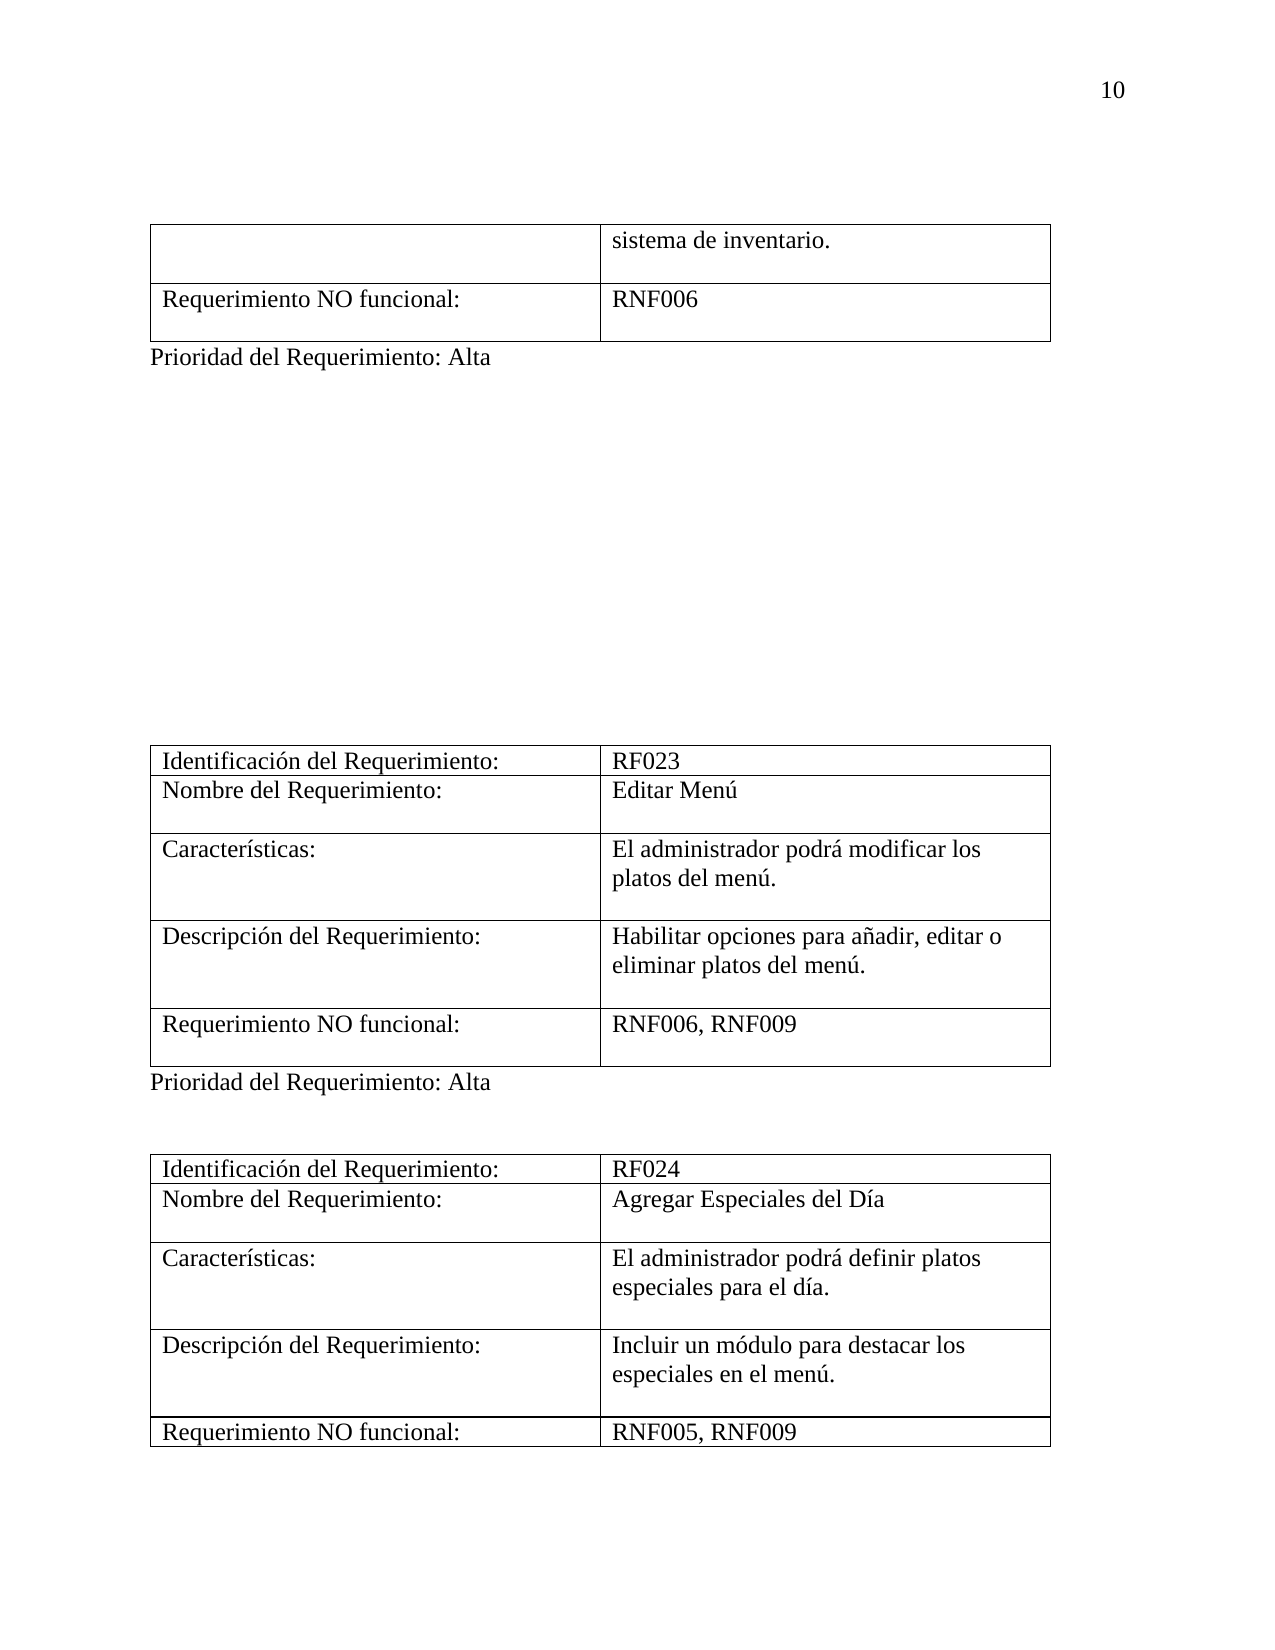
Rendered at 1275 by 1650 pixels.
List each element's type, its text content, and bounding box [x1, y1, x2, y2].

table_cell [151, 1418, 600, 1446]
table_cell RNF005, RNF009 [601, 1418, 1050, 1446]
table_cell Requerimiento NO funcional: [151, 284, 600, 341]
table_cell Editar Menú [601, 776, 1050, 833]
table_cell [601, 225, 1050, 283]
table_cell Descripción del Requerimiento: [151, 921, 600, 1008]
table_cell El administrador podrá definir platos especiales para el día. [601, 1243, 1050, 1329]
table_cell Incluir un módulo para destacar los especiales en el menú. [601, 1330, 1050, 1416]
table_header RF024 [601, 1155, 1050, 1183]
table_cell Requerimiento NO funcional: [151, 1009, 600, 1066]
table_header Identificación del Requerimiento: [151, 746, 600, 774]
table_cell El administrador podrá modificar los platos del menú. [601, 834, 1050, 920]
table_cell RNF006 [601, 284, 1050, 341]
table_header RF023 [601, 746, 1050, 774]
table_cell Descripción del Requerimiento: [151, 1330, 600, 1416]
table_cell Características: [151, 1243, 600, 1329]
table_cell RNF006, RNF009 [601, 1009, 1050, 1066]
table_header Identificación del Requerimiento: [151, 1155, 600, 1183]
table_cell Nombre del Requerimiento: [151, 776, 600, 833]
text Prioridad del Requerimiento: Alta [150, 1067, 1125, 1096]
table_cell Nombre del Requerimiento: [151, 1184, 600, 1242]
text Prioridad del Requerimiento: Alta [150, 342, 1125, 371]
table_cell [151, 225, 600, 283]
table_cell Agregar Especiales del Día [601, 1184, 1050, 1242]
table_cell Habilitar opciones para añadir, editar o eliminar platos del menú. [601, 921, 1050, 1008]
table_cell Características: [151, 834, 600, 920]
